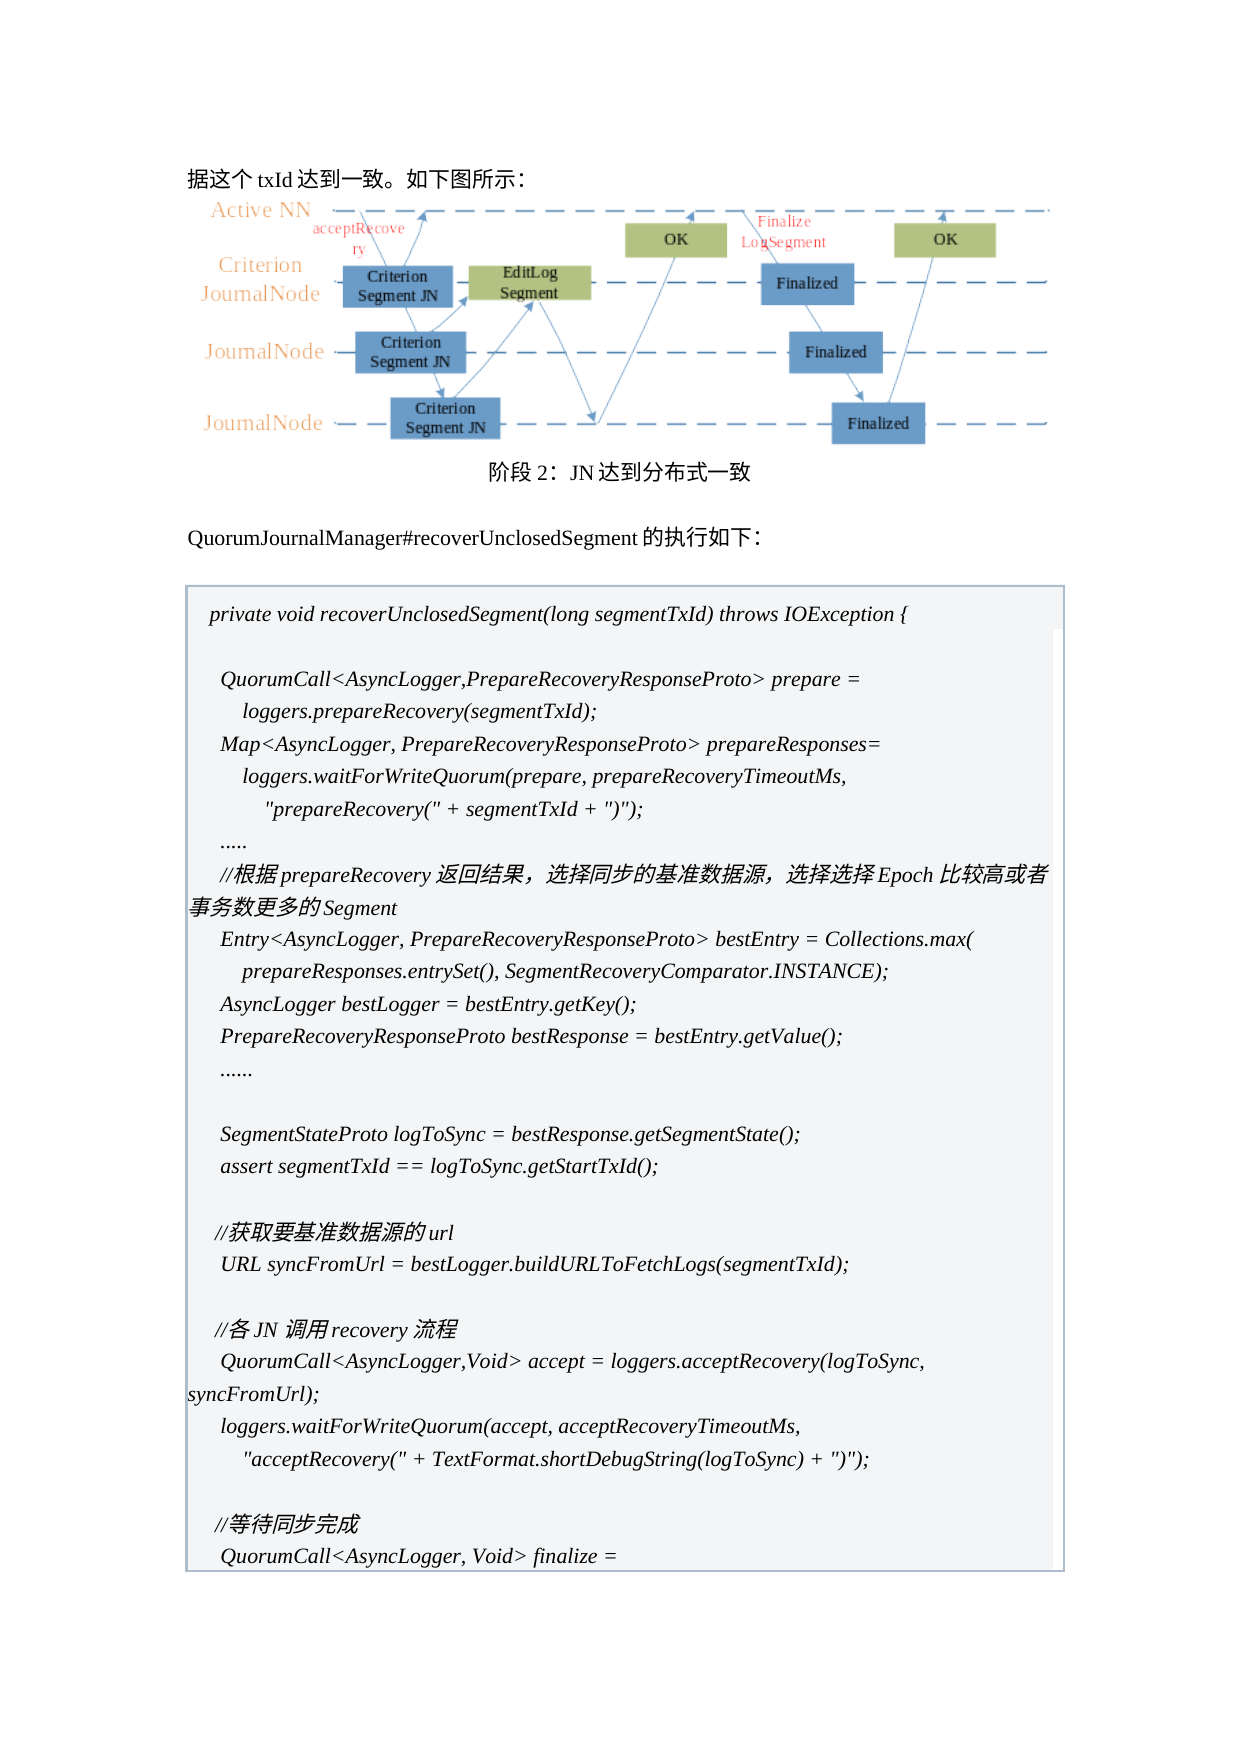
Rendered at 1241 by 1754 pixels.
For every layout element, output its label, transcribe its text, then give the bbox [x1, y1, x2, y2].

text Entry<AsyncLogger, PrepareRecoveryResponseProto> bestEntry = Collections.max( [188, 922, 1053, 954]
text loggers.prepareRecovery(segmentTxId); [188, 694, 1053, 727]
text //各JN 调用recovery流程 [188, 1312, 1053, 1344]
text PrepareRecoveryResponseProto bestResponse = bestEntry.getValue(); [188, 1019, 1053, 1052]
text "prepareRecovery(" + segmentTxId + ")"); [188, 792, 1053, 824]
text QuorumCall<AsyncLogger,PrepareRecoveryResponseProto> prepare = [188, 662, 1053, 694]
text Map<AsyncLogger, PrepareRecoveryResponseProto> prepareResponses= [188, 727, 1053, 759]
text QuorumCall<AsyncLogger, Void> finalize = [188, 1539, 1053, 1570]
text private void recoverUnclosedSegment(long segmentTxId) throws IOException { [188, 587, 1063, 629]
text AsyncLogger bestLogger = bestEntry.getKey(); [188, 987, 1053, 1019]
text prepareResponses.entrySet(), SegmentRecoveryComparator.INSTANCE); [188, 954, 1053, 987]
text ...... [188, 1052, 1053, 1084]
text ..... [188, 824, 1053, 857]
text loggers.waitForWriteQuorum(prepare, prepareRecoveryTimeoutMs, [188, 759, 1053, 792]
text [187, 162, 1053, 194]
text assert segmentTxId == logToSync.getStartTxId(); [188, 1149, 1053, 1182]
text loggers.waitForWriteQuorum(accept, acceptRecoveryTimeoutMs, [188, 1409, 1053, 1442]
text 阶段2：JN达到分布式一致 [187, 454, 1053, 487]
text //获取要基准数据源的url [188, 1214, 1053, 1247]
text "acceptRecovery(" + TextFormat.shortDebugString(logToSync) + ")"); [188, 1442, 1053, 1474]
text //根据prepareRecovery返回结果，选择同步的基准数据源，选择选择Epoch比较高或者事务数更多的Segment [188, 857, 1053, 922]
text QuorumCall<AsyncLogger,Void> accept = loggers.acceptRecovery(logToSync, syncFromUrl); [188, 1344, 1053, 1409]
text QuorumJournalManager#recoverUnclosedSegment的执行如下： [187, 519, 1053, 552]
text URL syncFromUrl = bestLogger.buildURLToFetchLogs(segmentTxId); [188, 1247, 1053, 1279]
text //等待同步完成 [188, 1507, 1053, 1539]
text SegmentStateProto logToSync = bestResponse.getSegmentState(); [188, 1117, 1053, 1149]
